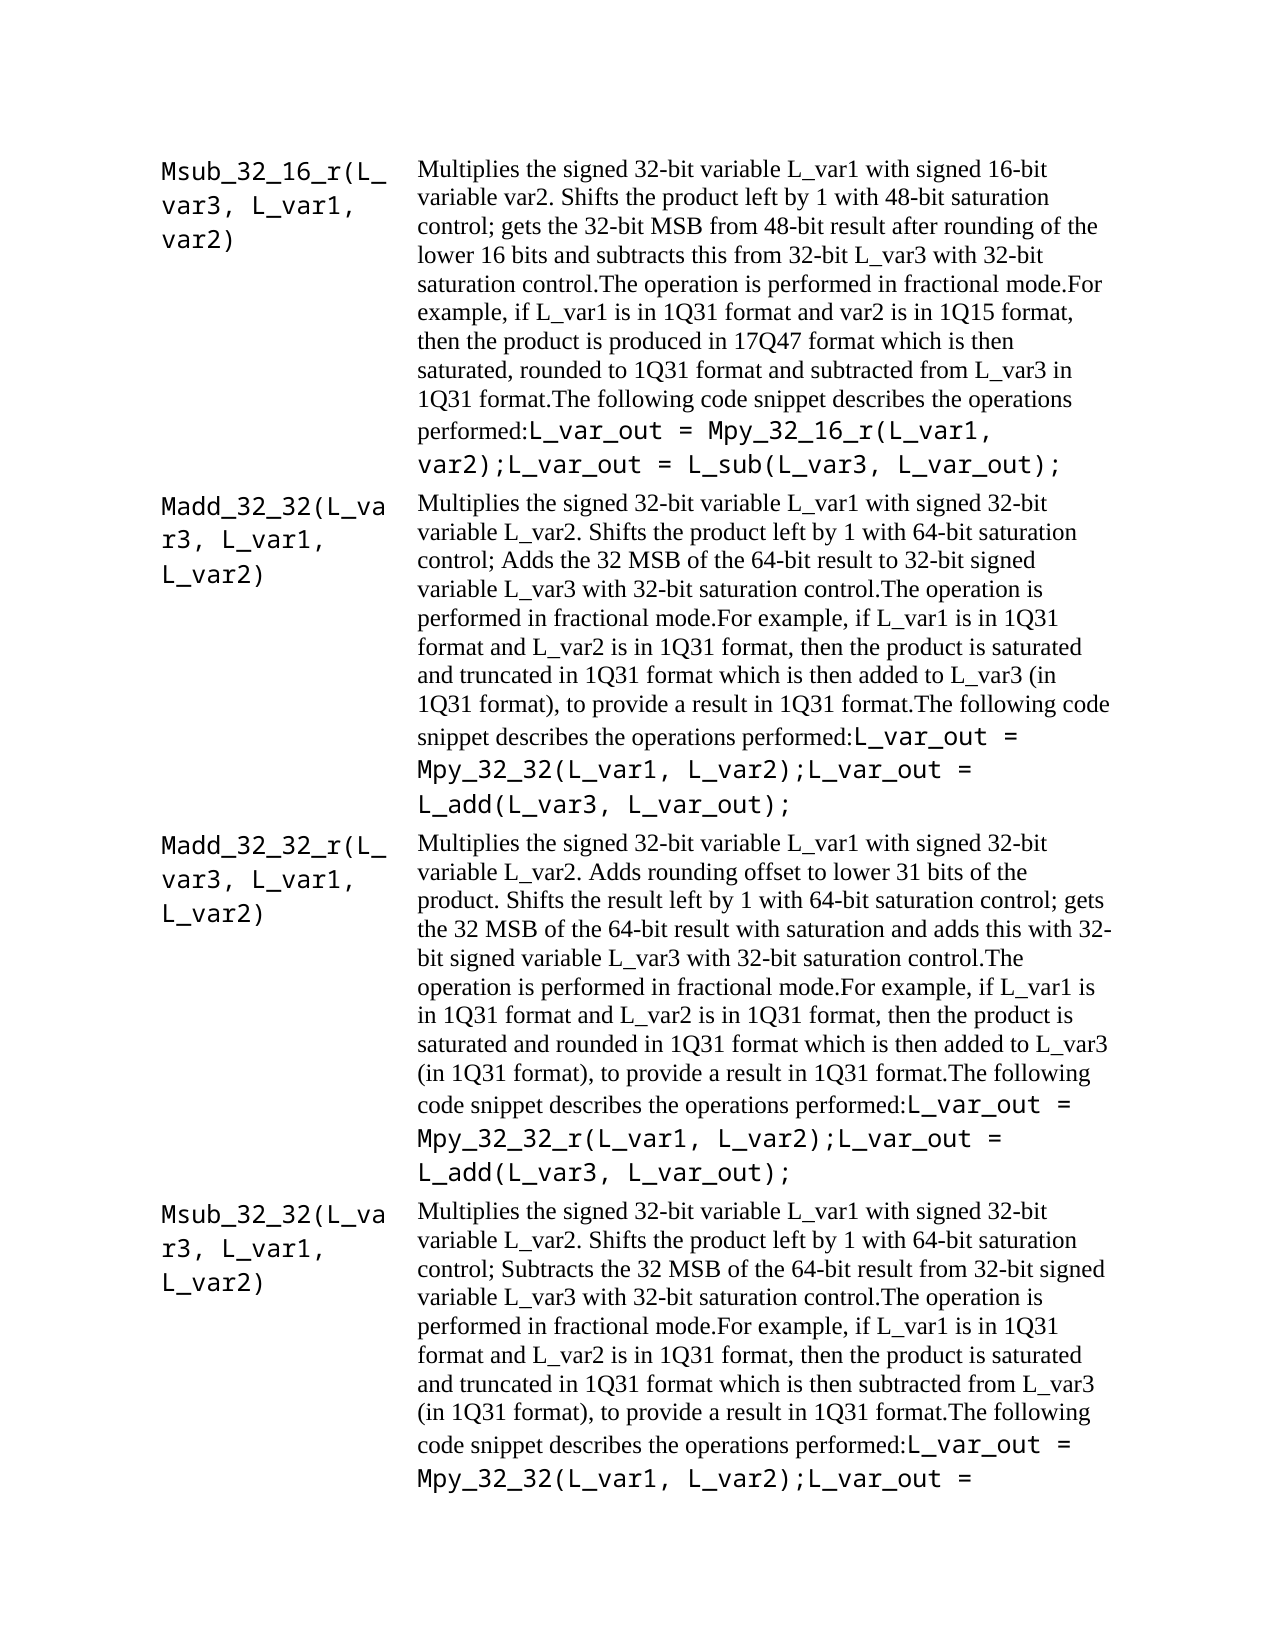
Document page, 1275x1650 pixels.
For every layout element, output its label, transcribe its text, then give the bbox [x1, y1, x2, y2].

table_cell Madd_32_32_r(L_var3, L_var1, L_var2) [150, 824, 406, 1192]
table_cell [150, 1193, 406, 1494]
table_cell Multiplies the signed 32-bit variable L_var1 with signed 16-bit variable var2. Shifts the product left by 1 with 48-bit saturation control; gets the 32-bit MSB from 48-bit result after rounding of the lower 16 bits and subtracts this from 32-bit L_var3 with 32-bit saturation control.The operation is performed in fractional mode.For example, if L_var1 is in 1Q31 format and var2 is in 1Q15 format, then the product is produced in 17Q47 format which is then saturated, rounded to 1Q31 format and subtracted from L_var3 in 1Q31 format.The following code snippet describes the operations performed:L_var_out = Mpy_32_16_r(L_var1, var2);L_var_out = L_sub(L_var3, L_var_out); [406, 150, 1125, 484]
table_cell Multiplies the signed 32-bit variable L_var1 with signed 32-bit variable L_var2. Adds rounding offset to lower 31 bits of the product. Shifts the result left by 1 with 64-bit saturation control; gets the 32 MSB of the 64-bit result with saturation and adds this with 32-bit signed variable L_var3 with 32-bit saturation control.The operation is performed in fractional mode.For example, if L_var1 is in 1Q31 format and L_var2 is in 1Q31 format, then the product is saturated and rounded in 1Q31 format which is then added to L_var3 (in 1Q31 format), to provide a result in 1Q31 format.The following code snippet describes the operations performed:L_var_out = Mpy_32_32_r(L_var1, L_var2);L_var_out = L_add(L_var3, L_var_out); [406, 824, 1125, 1192]
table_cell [406, 1193, 1125, 1494]
table_cell Multiplies the signed 32-bit variable L_var1 with signed 32-bit variable L_var2. Shifts the product left by 1 with 64-bit saturation control; Adds the 32 MSB of the 64-bit result to 32-bit signed variable L_var3 with 32-bit saturation control.The operation is performed in fractional mode.For example, if L_var1 is in 1Q31 format and L_var2 is in 1Q31 format, then the product is saturated and truncated in 1Q31 format which is then added to L_var3 (in 1Q31 format), to provide a result in 1Q31 format.The following code snippet describes the operations performed:L_var_out = Mpy_32_32(L_var1, L_var2);L_var_out = L_add(L_var3, L_var_out); [406, 484, 1125, 824]
table_cell Msub_32_16_r(L_var3, L_var1, var2) [150, 150, 406, 484]
table_cell Madd_32_32(L_var3, L_var1, L_var2) [150, 484, 406, 824]
